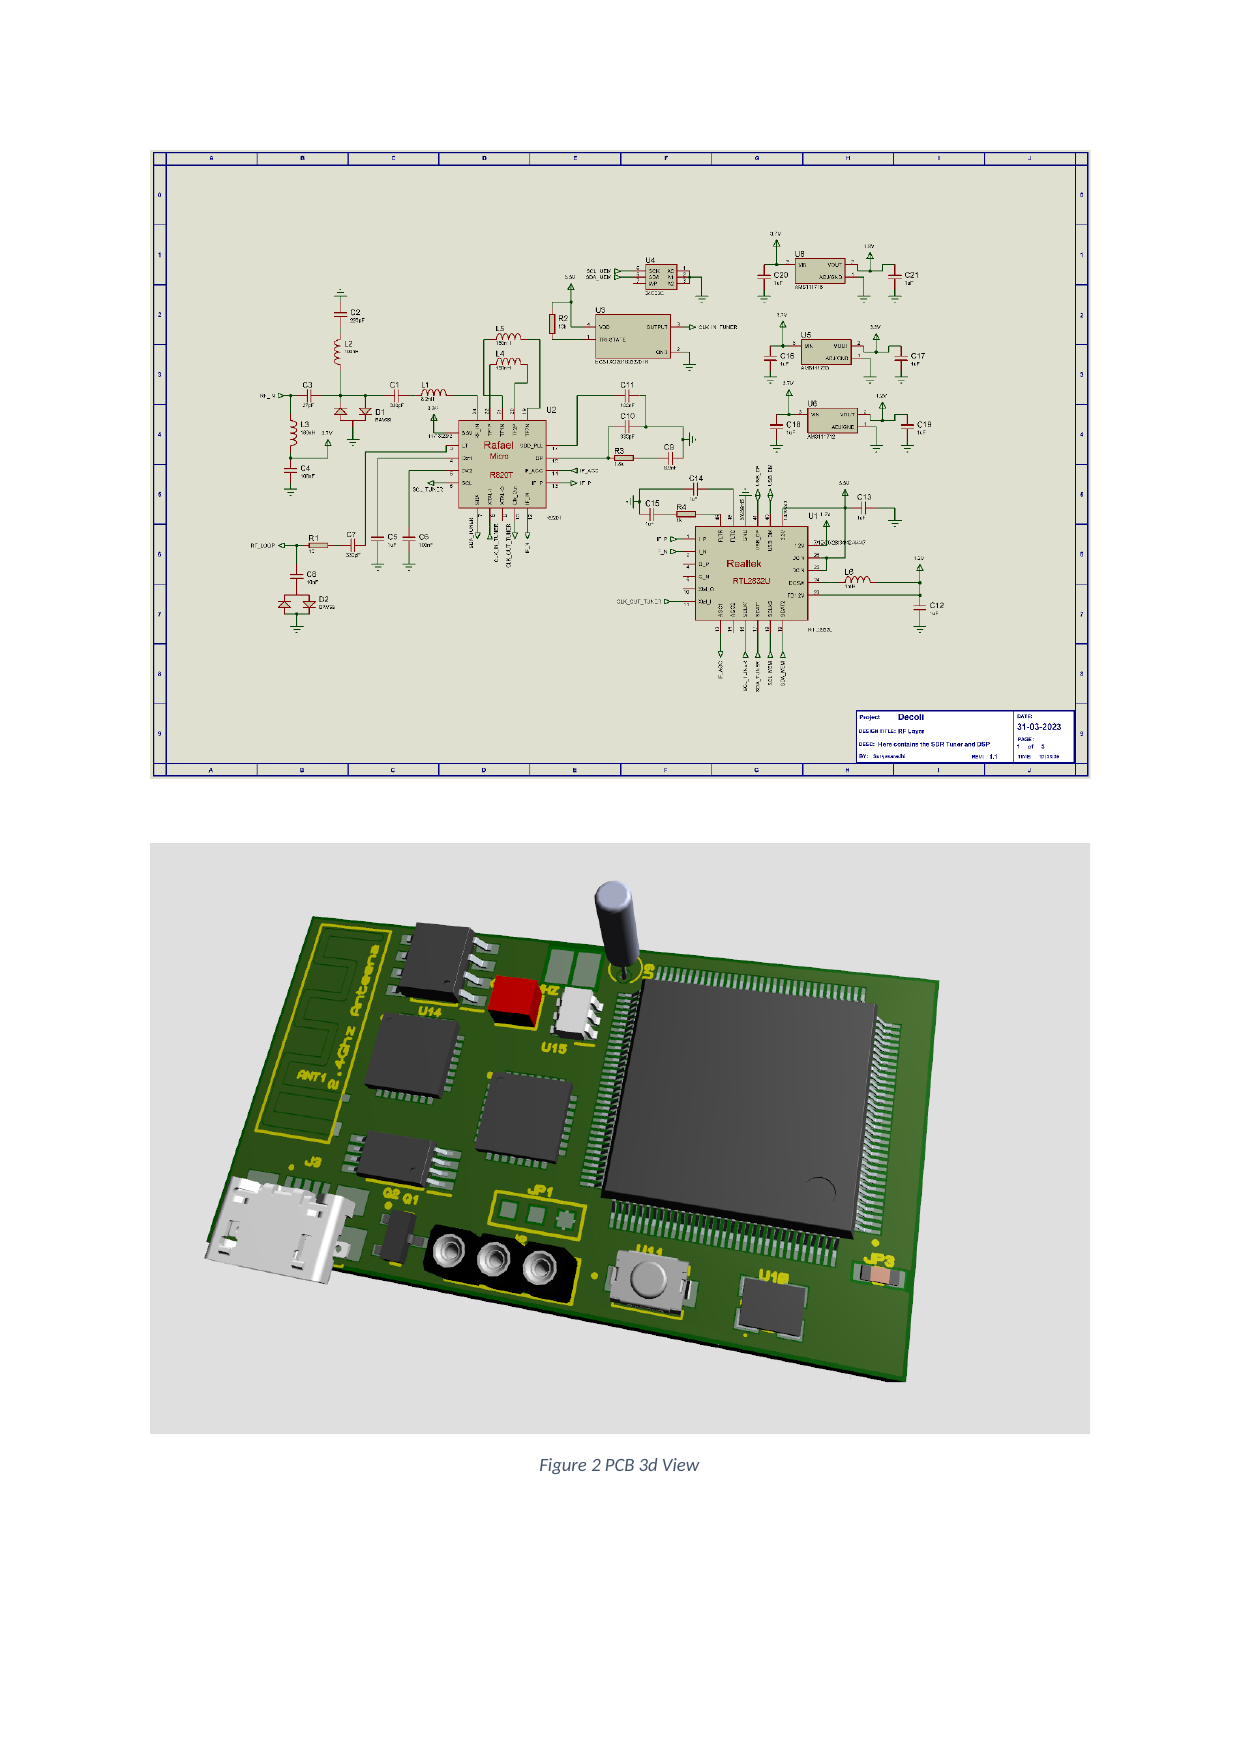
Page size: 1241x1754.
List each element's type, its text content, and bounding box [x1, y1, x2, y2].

picture [150, 843, 1091, 1434]
picture [150, 150, 1091, 779]
